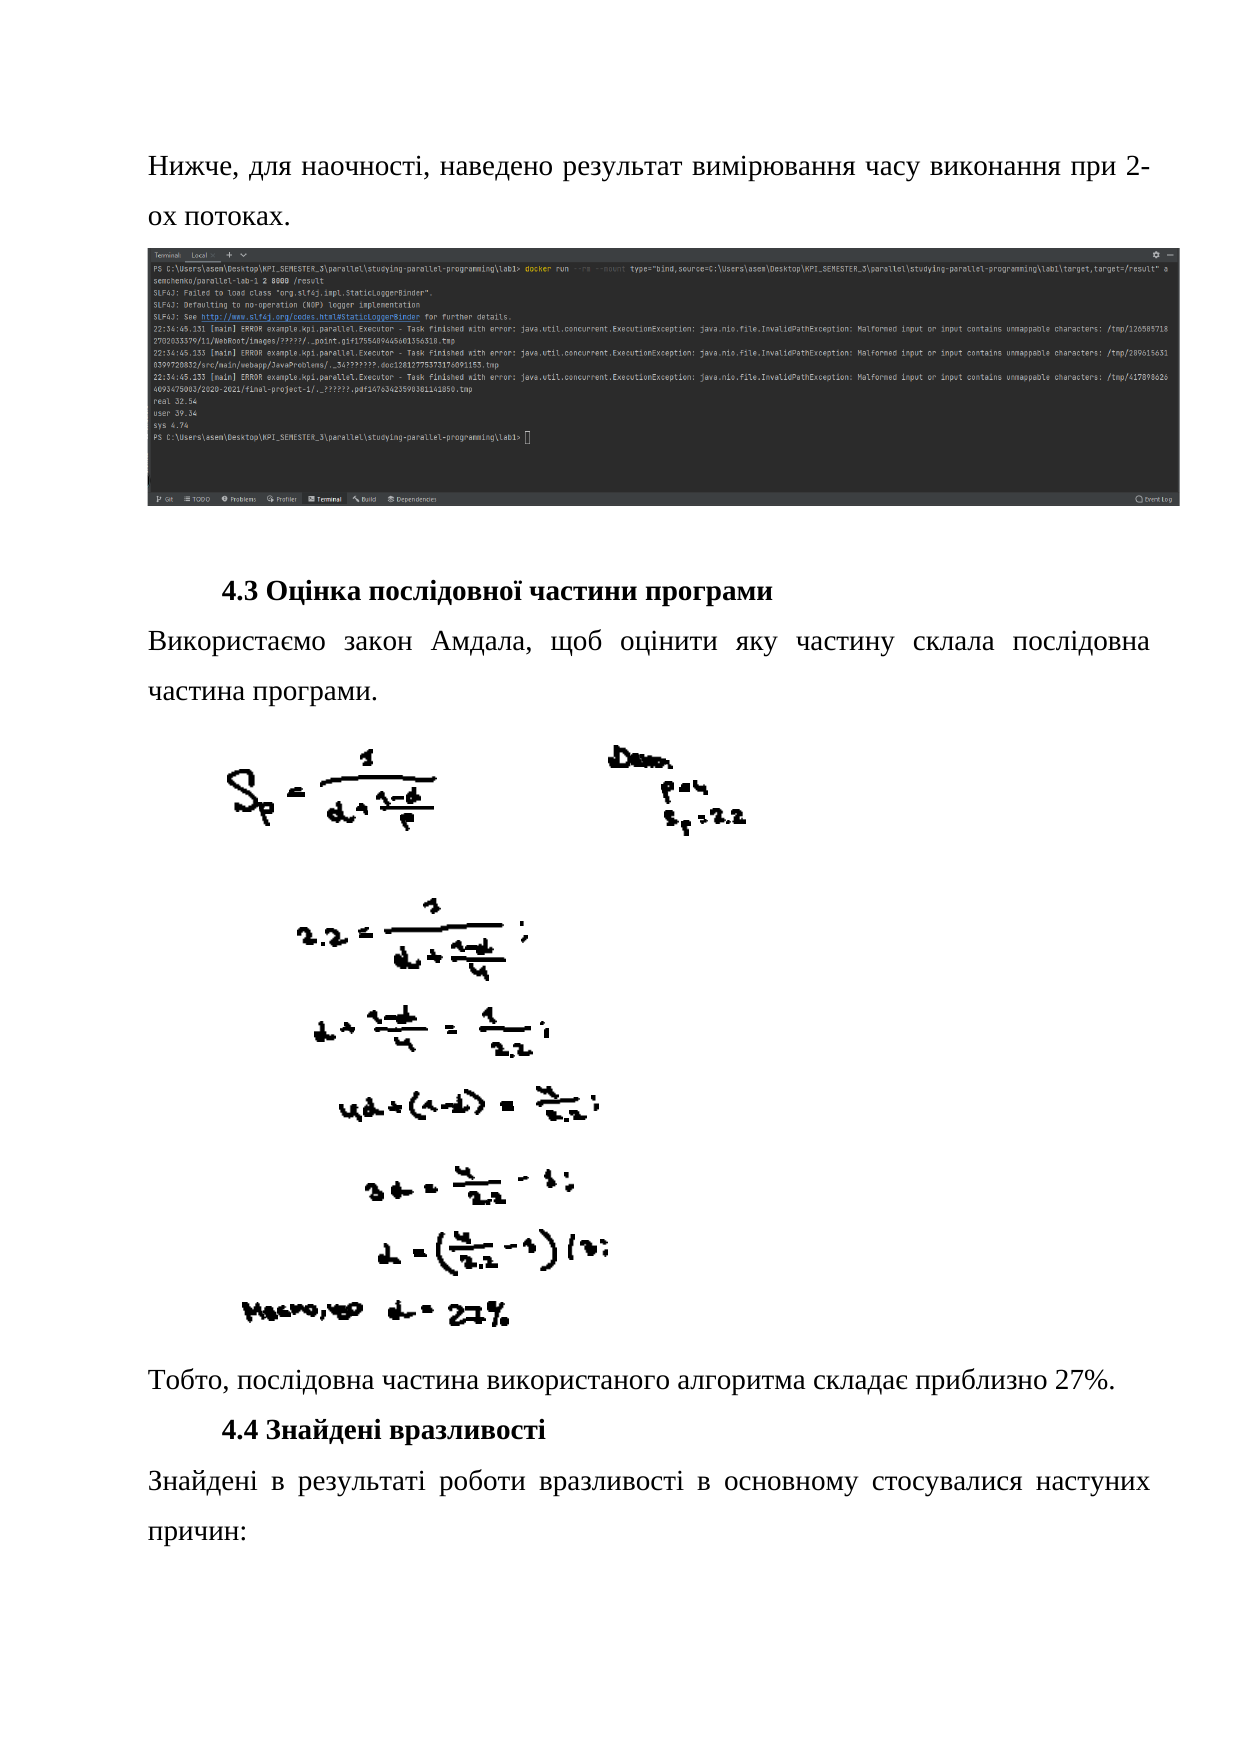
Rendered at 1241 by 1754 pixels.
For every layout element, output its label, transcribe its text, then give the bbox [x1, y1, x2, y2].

picture [378, 1243, 401, 1264]
picture [681, 820, 691, 836]
picture [591, 1095, 599, 1111]
subtitle Знайдені вразливості [148, 1412, 1152, 1446]
picture [376, 791, 434, 811]
picture [479, 1256, 498, 1269]
picture [546, 1110, 563, 1121]
text Використаємо закон Амдала, щоб оцінити яку частину склала послідовна частина програми. [148, 623, 1152, 707]
picture [468, 1191, 506, 1205]
picture [608, 745, 673, 769]
text Тобто, послідовна частина використаного алгоритма складає приблизно 27%. [148, 1362, 1152, 1396]
picture [424, 1184, 438, 1193]
picture [539, 1229, 557, 1271]
picture [518, 1176, 529, 1181]
picture [374, 1027, 428, 1032]
picture [448, 1304, 486, 1326]
picture [487, 1301, 509, 1327]
picture [661, 781, 674, 804]
picture [400, 813, 414, 831]
picture [441, 1089, 485, 1115]
picture [451, 938, 494, 955]
picture [358, 927, 373, 938]
picture [287, 787, 305, 797]
picture [523, 1238, 536, 1253]
picture [600, 1239, 608, 1257]
picture [321, 928, 348, 947]
picture [447, 1030, 457, 1034]
picture [445, 1025, 455, 1029]
picture [327, 1302, 363, 1320]
picture [314, 1021, 336, 1042]
picture [544, 1169, 557, 1188]
subtitle Оцінка послідовної частини програми [148, 573, 1152, 606]
picture [491, 1042, 509, 1056]
picture [436, 1231, 493, 1276]
picture [568, 1234, 575, 1260]
picture [320, 1310, 326, 1321]
picture [453, 1166, 501, 1187]
picture [242, 1302, 318, 1323]
picture [360, 749, 373, 766]
picture [500, 1101, 514, 1111]
picture [388, 1101, 402, 1113]
picture [504, 1244, 517, 1249]
picture [521, 935, 528, 943]
picture [664, 810, 679, 826]
picture [679, 783, 690, 792]
picture [394, 1037, 416, 1052]
picture [536, 1086, 580, 1107]
picture [367, 1010, 382, 1024]
picture [469, 963, 489, 981]
picture [339, 1104, 362, 1122]
picture [693, 780, 708, 795]
picture [391, 1181, 414, 1199]
picture [363, 1097, 384, 1117]
picture [564, 1110, 587, 1122]
picture [510, 1043, 533, 1058]
picture [394, 946, 421, 969]
picture [409, 1091, 438, 1120]
picture [384, 1005, 417, 1024]
text Знайдені в результаті роботи вразливості в основному стосувалися настуних причин: [148, 1463, 1152, 1547]
picture [482, 1007, 497, 1024]
picture [479, 1026, 531, 1032]
text Нижче, для наочності, наведено результат вимірювання часу виконання при 2-ох потоках. [148, 148, 1152, 232]
picture [421, 1305, 434, 1313]
picture [320, 775, 437, 804]
picture [388, 1300, 416, 1320]
picture [698, 815, 708, 824]
picture [147, 248, 1180, 506]
picture [413, 1249, 427, 1257]
picture [423, 898, 441, 914]
picture [544, 1028, 549, 1038]
picture [327, 801, 369, 823]
picture [365, 1183, 384, 1201]
picture [227, 769, 274, 826]
picture [580, 1240, 597, 1256]
picture [340, 1022, 355, 1034]
picture [460, 1255, 477, 1269]
picture [427, 949, 443, 963]
picture [384, 923, 504, 934]
picture [710, 808, 746, 824]
picture [297, 927, 317, 945]
picture [451, 956, 506, 962]
picture [564, 1172, 574, 1192]
